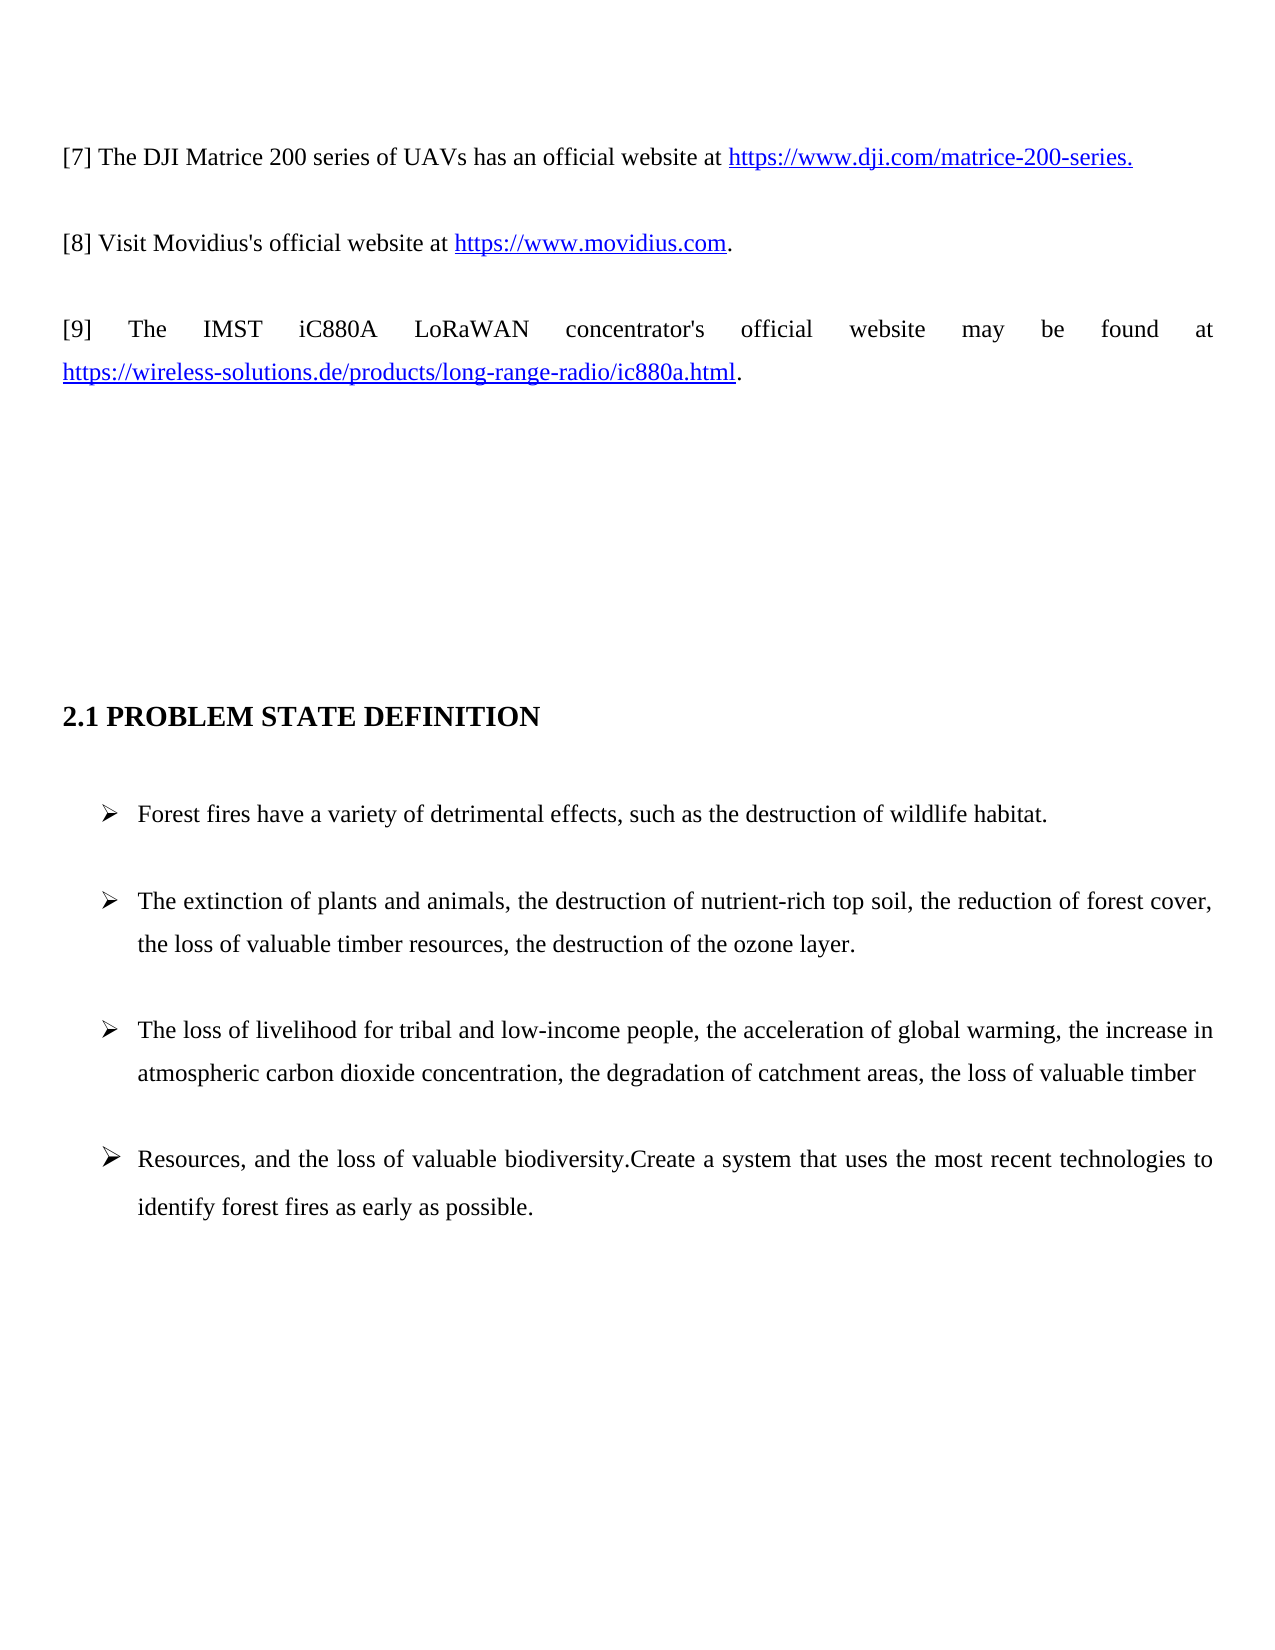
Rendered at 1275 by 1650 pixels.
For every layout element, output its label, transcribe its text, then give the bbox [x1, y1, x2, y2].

text [7] The DJI Matrice 200 series of UAVs has an official website at https://www.dji.com/matrice-200-series. [62, 142, 1214, 170]
text 2.1 PROBLEM STATE DEFINITION [62, 699, 1214, 732]
list Forest fires have a variety of detrimental effects, such as the destruction of wildlife habitat. [100, 799, 1214, 828]
text [9] The IMST iC880A LoRaWAN concentrator's official website may be found at https://wireless-solutions.de/products/long-range-radio/ic880a.html. [62, 314, 1214, 386]
list The extinction of plants and animals, the destruction of nutrient-rich top soil, the reduction of forest cover, the loss of valuable timber resources, the destruction of the ozone layer. [100, 886, 1214, 958]
list Resources, and the loss of valuable biodiversity.Create a system that uses the most recent technologies to identify forest fires as early as possible. [100, 1144, 1214, 1222]
text [8] Visit Movidius's official website at https://www.movidius.com. [62, 228, 1214, 257]
list The loss of livelihood for tribal and low-income people, the acceleration of global warming, the increase in atmospheric carbon dioxide concentration, the degradation of catchment areas, the loss of valuable timber [100, 1015, 1214, 1087]
